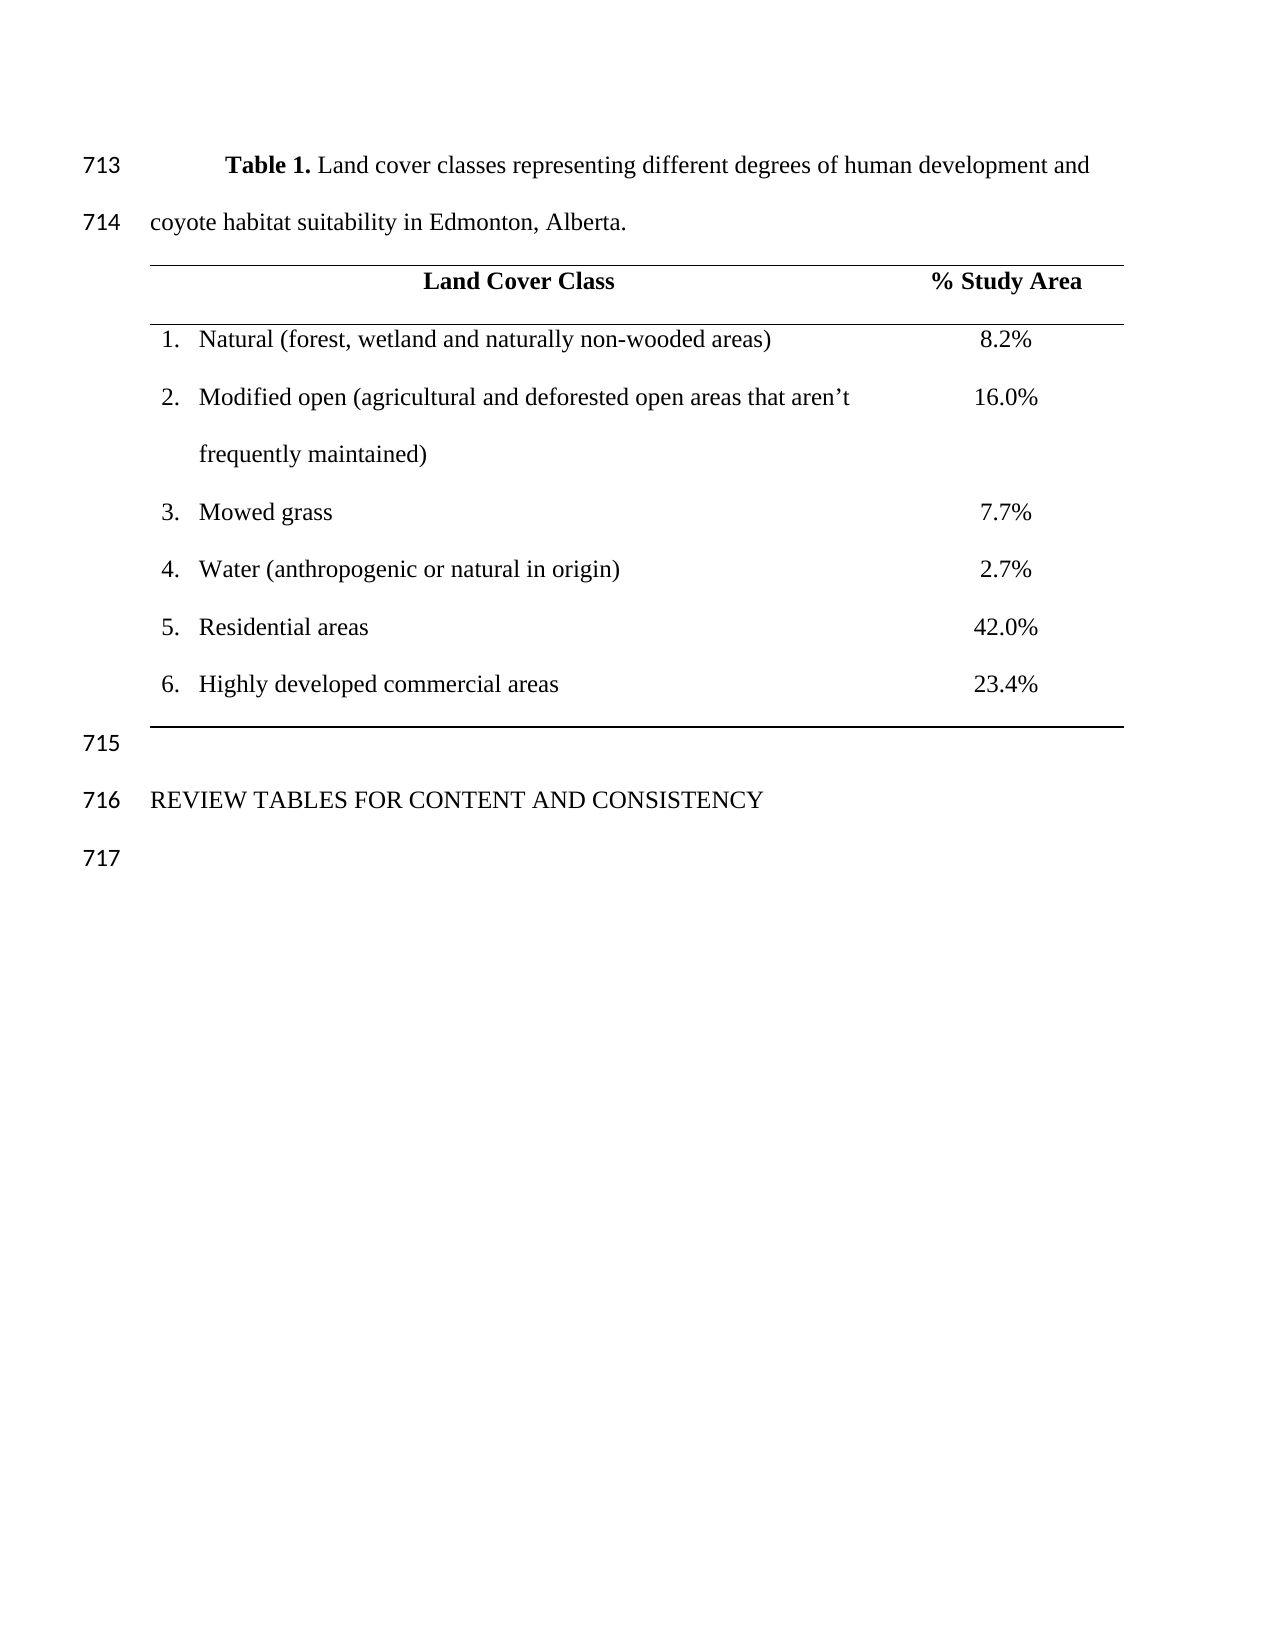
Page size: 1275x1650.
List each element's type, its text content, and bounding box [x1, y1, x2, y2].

table_cell Natural (forest, wetland and naturally non-wooded areas) [150, 325, 888, 382]
table_cell Modified open (agricultural and deforested open areas that aren’t frequently maintained) [150, 382, 888, 497]
table_header % Study Area [888, 266, 1124, 323]
table_cell Highly developed commercial areas [150, 669, 888, 726]
table_cell 16.0% [888, 382, 1124, 497]
table_cell 42.0% [888, 612, 1124, 669]
table_cell Mowed grass [150, 497, 888, 554]
table_cell 2.7% [888, 554, 1124, 612]
text Table 1. Land cover classes representing different degrees of human development and coyote habitat suitability in Edmonton, Alberta. [150, 150, 1125, 236]
table_cell Residential areas [150, 612, 888, 669]
text REVIEW TABLES FOR CONTENT AND CONSISTENCY [150, 785, 1125, 814]
table_header Land Cover Class [150, 266, 888, 323]
table_cell 23.4% [888, 669, 1124, 726]
table_cell 7.7% [888, 497, 1124, 554]
table_cell Water (anthropogenic or natural in origin) [150, 554, 888, 612]
table_cell 8.2% [888, 325, 1124, 382]
